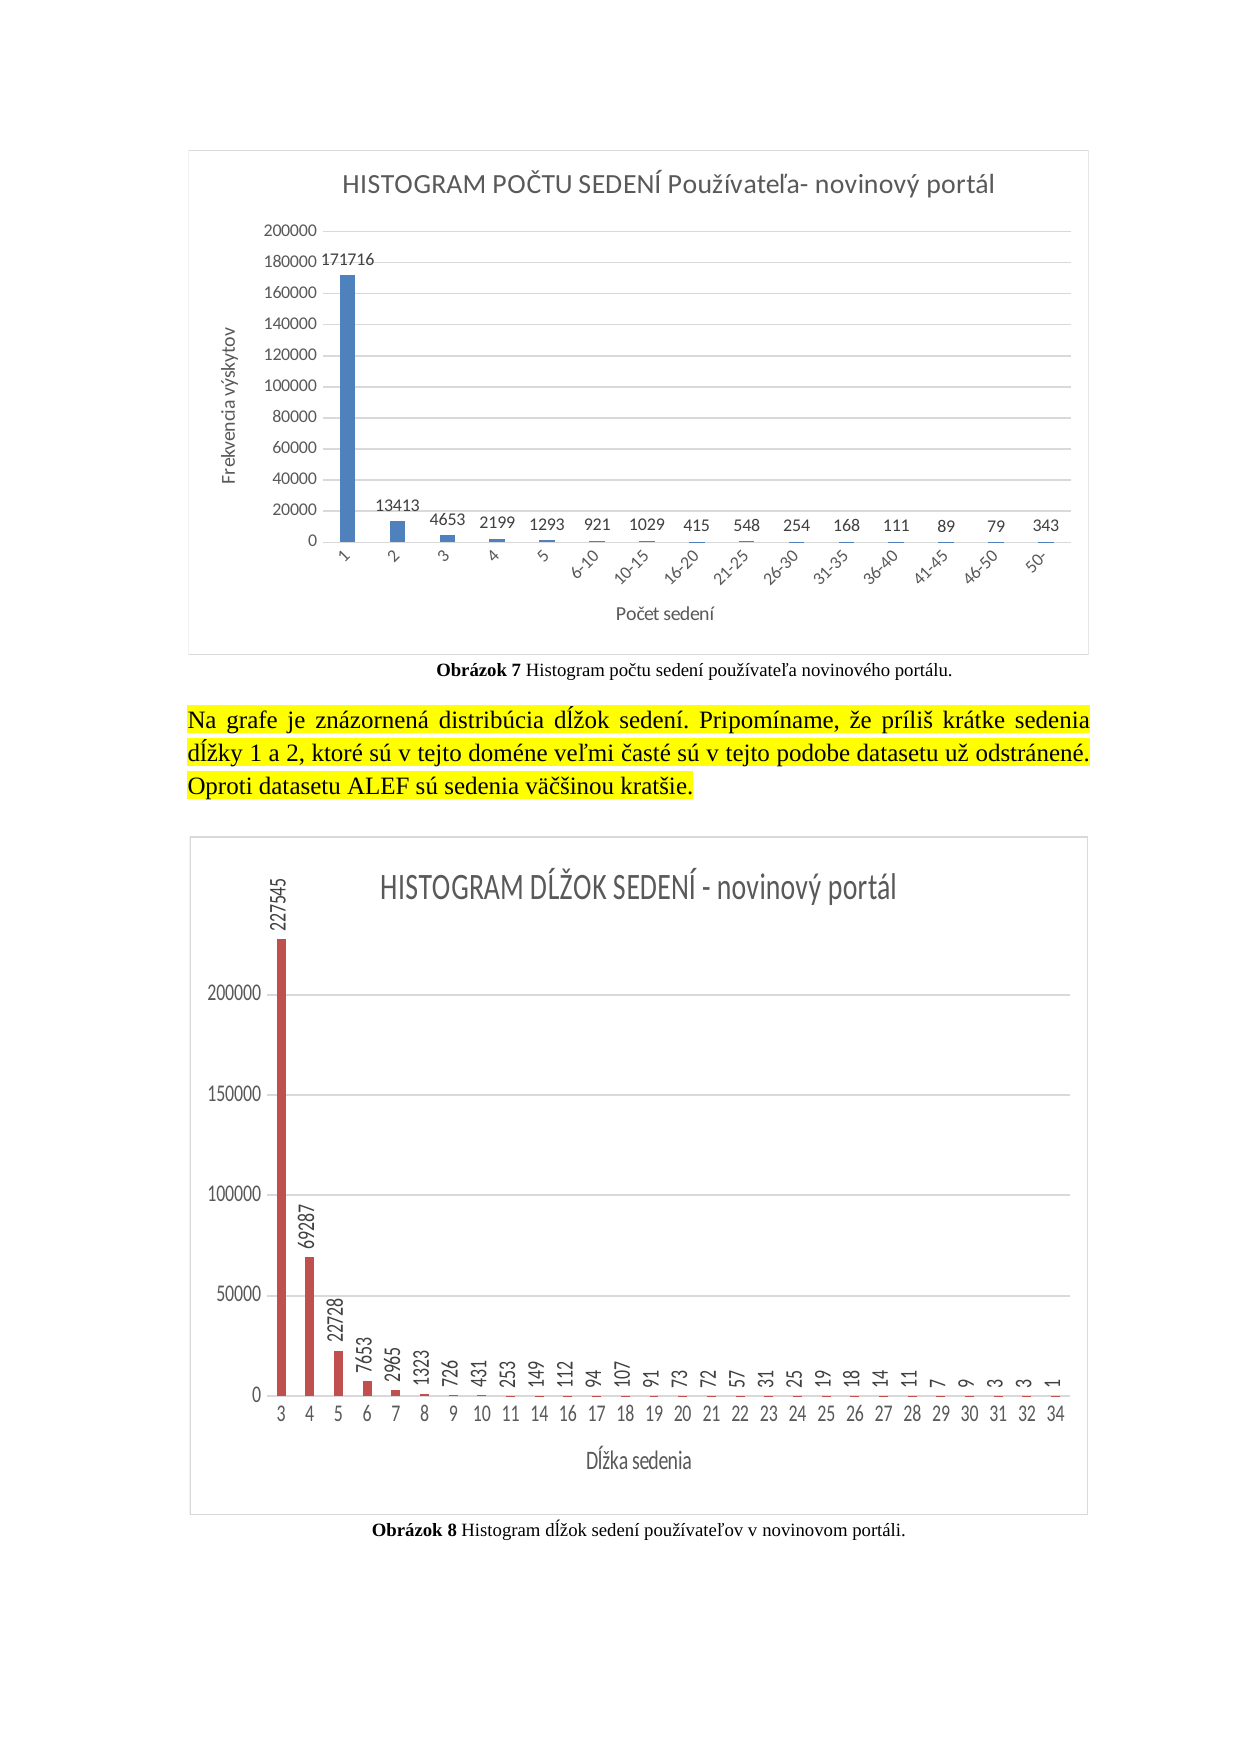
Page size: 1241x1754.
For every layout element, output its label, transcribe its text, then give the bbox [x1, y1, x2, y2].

text Obrázok 7 Histogram počtu sedení používateľa novinového portálu. [298, 659, 1090, 681]
text Na grafe je znázornená distribúcia dĺžok sedení. Pripomíname, že príliš krátke sedenia dĺžky 1 a 2, ktoré sú v tejto doméne veľmi časté sú v tejto podobe datasetu už odstránené. Oproti datasetu ALEF sú sedenia väčšinou kratšie. [187, 766, 1090, 799]
text Obrázok 8 Histogram dĺžok sedení používateľov v novinovom portáli. [187, 1519, 1090, 1541]
